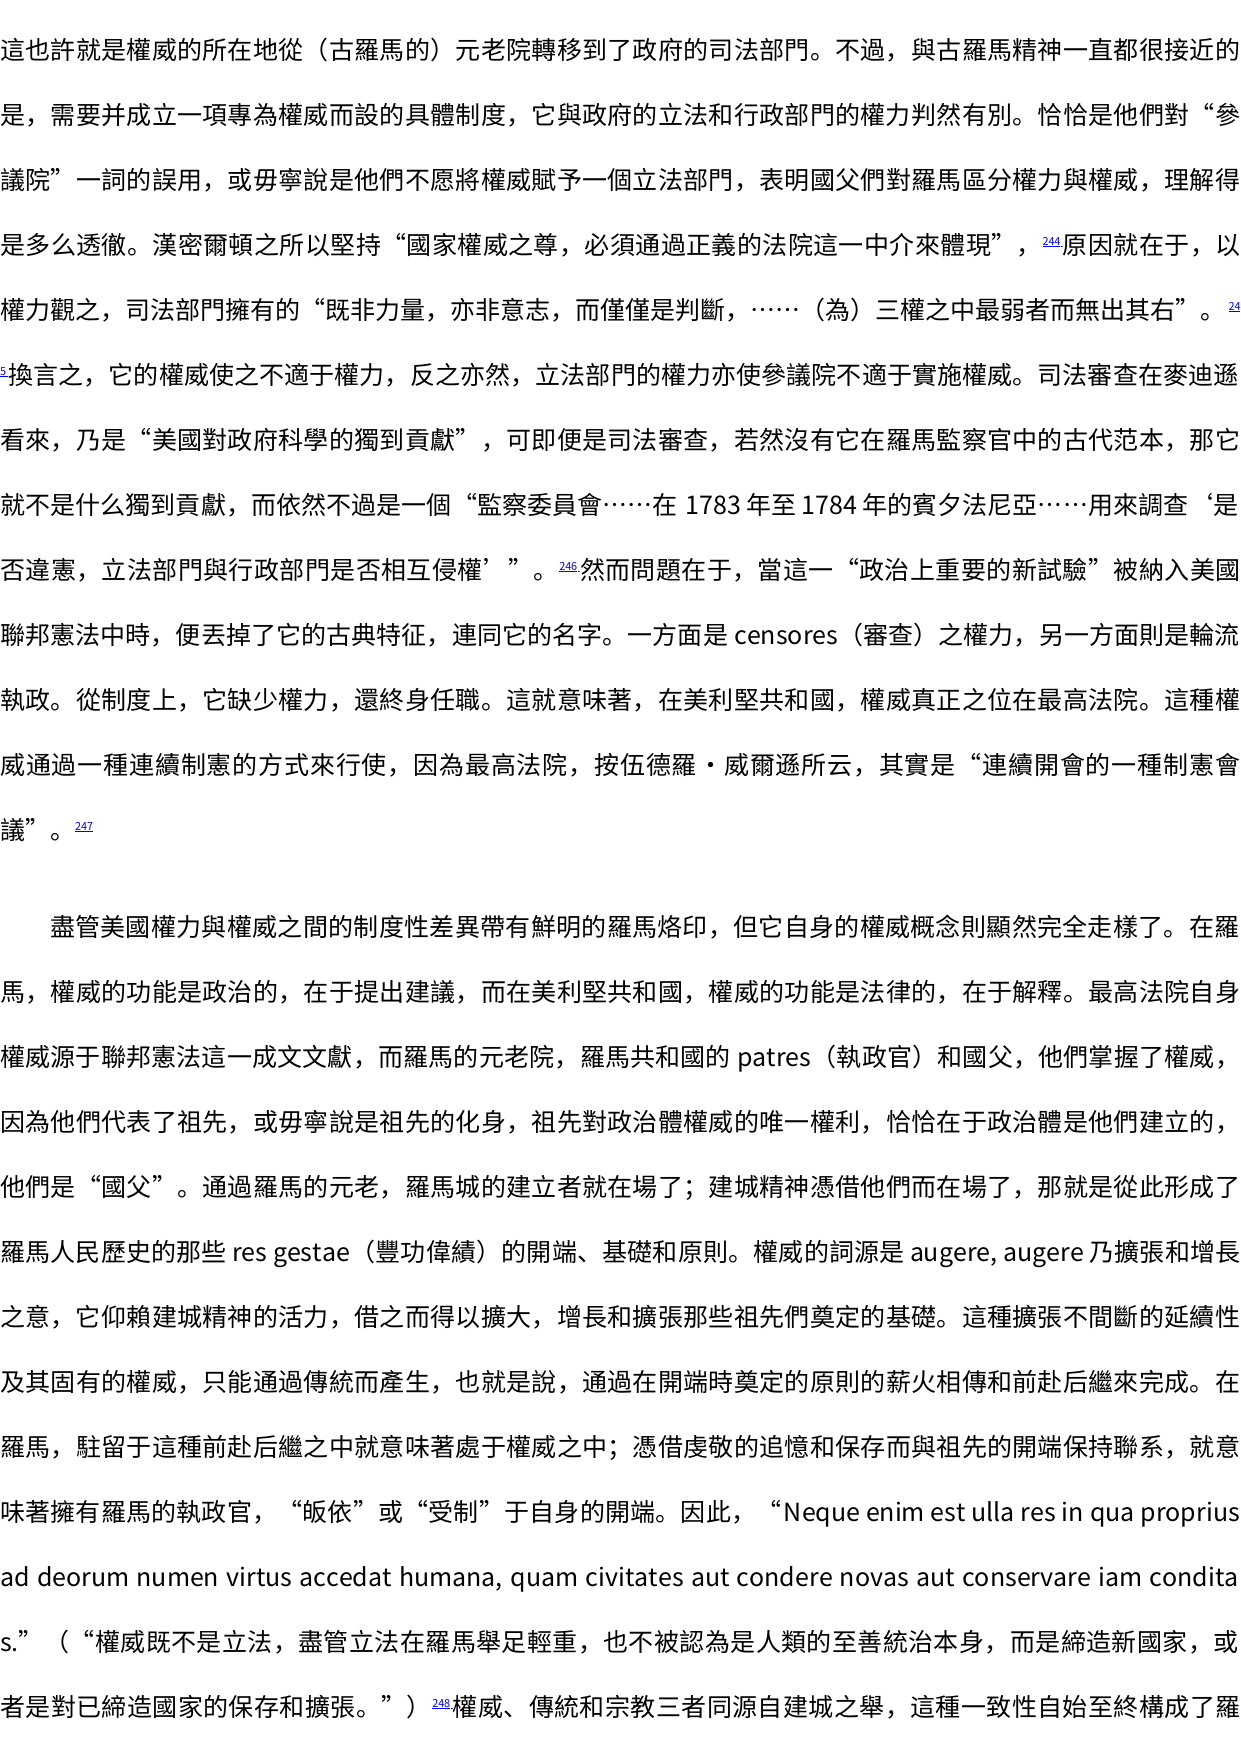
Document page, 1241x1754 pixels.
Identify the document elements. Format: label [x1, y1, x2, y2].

text [0, 893, 1240, 1738]
text [0, 16, 1240, 861]
